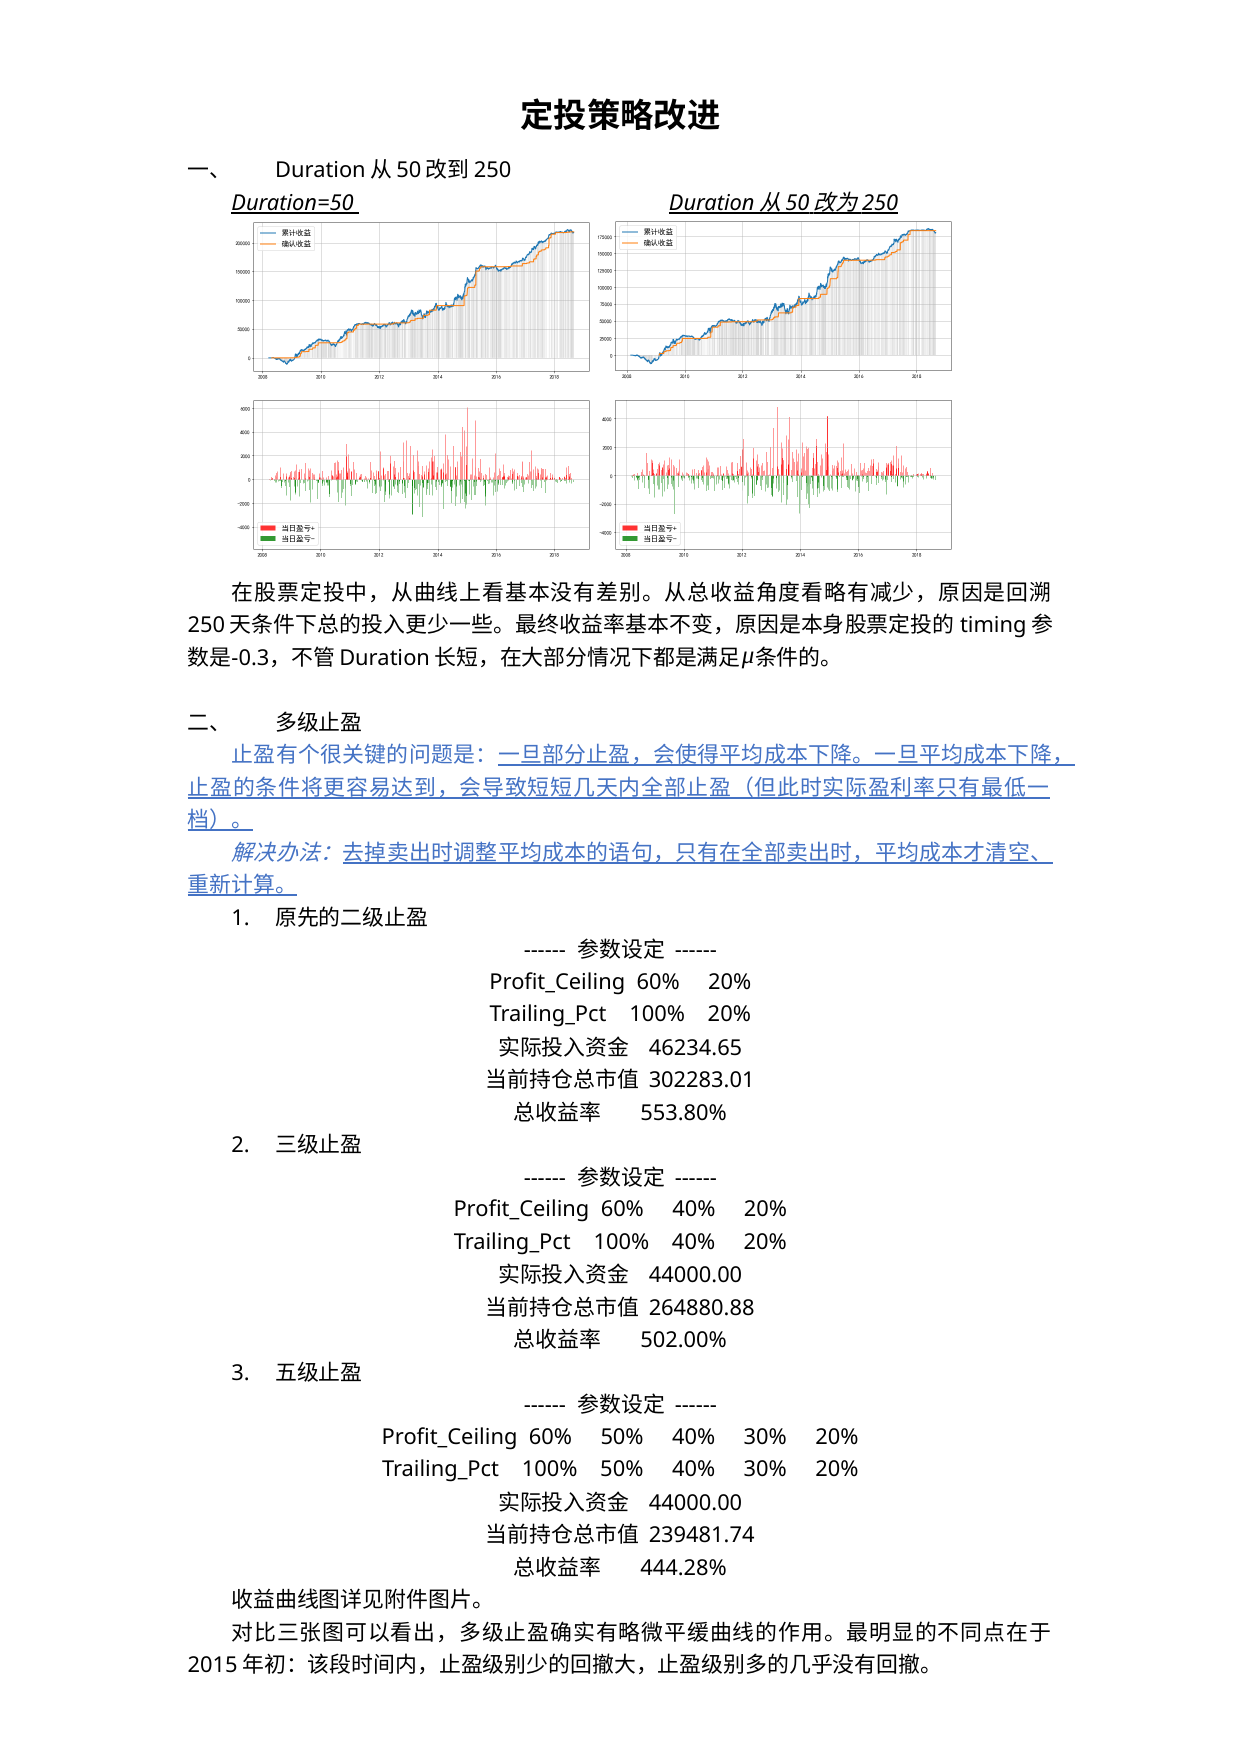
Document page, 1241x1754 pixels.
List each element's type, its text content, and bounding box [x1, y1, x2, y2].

list 三级止盈 [231, 1127, 1053, 1159]
picture [231, 216, 956, 560]
list Duration=50 Duration从50改为250 [231, 184, 1053, 217]
text Trailing_Pct 100% 40% 20% [187, 1224, 1053, 1257]
text 当前持仓总市值 264880.88 [187, 1289, 1053, 1322]
text 总收益率 444.28% [187, 1549, 1053, 1582]
text ------ 参数设定 ------ [187, 1159, 1053, 1192]
text Profit_Ceiling 60% 50% 40% 30% 20% [187, 1419, 1053, 1452]
text 总收益率 553.80% [187, 1094, 1053, 1127]
list 止盈有个很关键的问题是：一旦部分止盈，会使得平均成本下降。一旦平均成本下降，止盈的条件将更容易达到，会导致短短几天内全部止盈（但此时实际盈利率只有最低一档）。 [187, 737, 1053, 834]
text 收益曲线图详见附件图片。 [187, 1582, 1053, 1614]
list Duration从50改到250 [187, 152, 1053, 184]
text Profit_Ceiling 60% 40% 20% [187, 1192, 1053, 1224]
text Trailing_Pct 100% 20% [187, 997, 1053, 1029]
text 当前持仓总市值 302283.01 [187, 1062, 1053, 1094]
text 总收益率 502.00% [187, 1322, 1053, 1354]
title 定投策略改进 [187, 81, 1053, 146]
text 实际投入资金 44000.00 [187, 1257, 1053, 1289]
list 在股票定投中，从曲线上看基本没有差别。从总收益角度看略有减少，原因是回溯250天条件下总的投入更少一些。最终收益率基本不变，原因是本身股票定投的timing参数是-0.3，不管Duration长短，在大部分情况下都是满足条件的。 [187, 574, 1053, 672]
text 对比三张图可以看出，多级止盈确实有略微平缓曲线的作用。最明显的不同点在于2015年初：该段时间内，止盈级别少的回撤大，止盈级别多的几乎没有回撤。 [187, 1614, 1053, 1679]
text ------ 参数设定 ------ [187, 1387, 1053, 1419]
text Profit_Ceiling 60% 20% [187, 964, 1053, 997]
list 多级止盈 [187, 704, 1053, 737]
text ------ 参数设定 ------ [187, 932, 1053, 964]
text Trailing_Pct 100% 50% 40% 30% 20% [187, 1452, 1053, 1484]
text 当前持仓总市值 239481.74 [187, 1517, 1053, 1549]
list 原先的二级止盈 [231, 899, 1053, 932]
list 解决办法：去掉卖出时调整平均成本的语句，只有在全部卖出时，平均成本才清空、重新计算。 [187, 834, 1053, 899]
text 实际投入资金 44000.00 [187, 1484, 1053, 1517]
list 五级止盈 [231, 1354, 1053, 1387]
text 实际投入资金 46234.65 [187, 1029, 1053, 1062]
